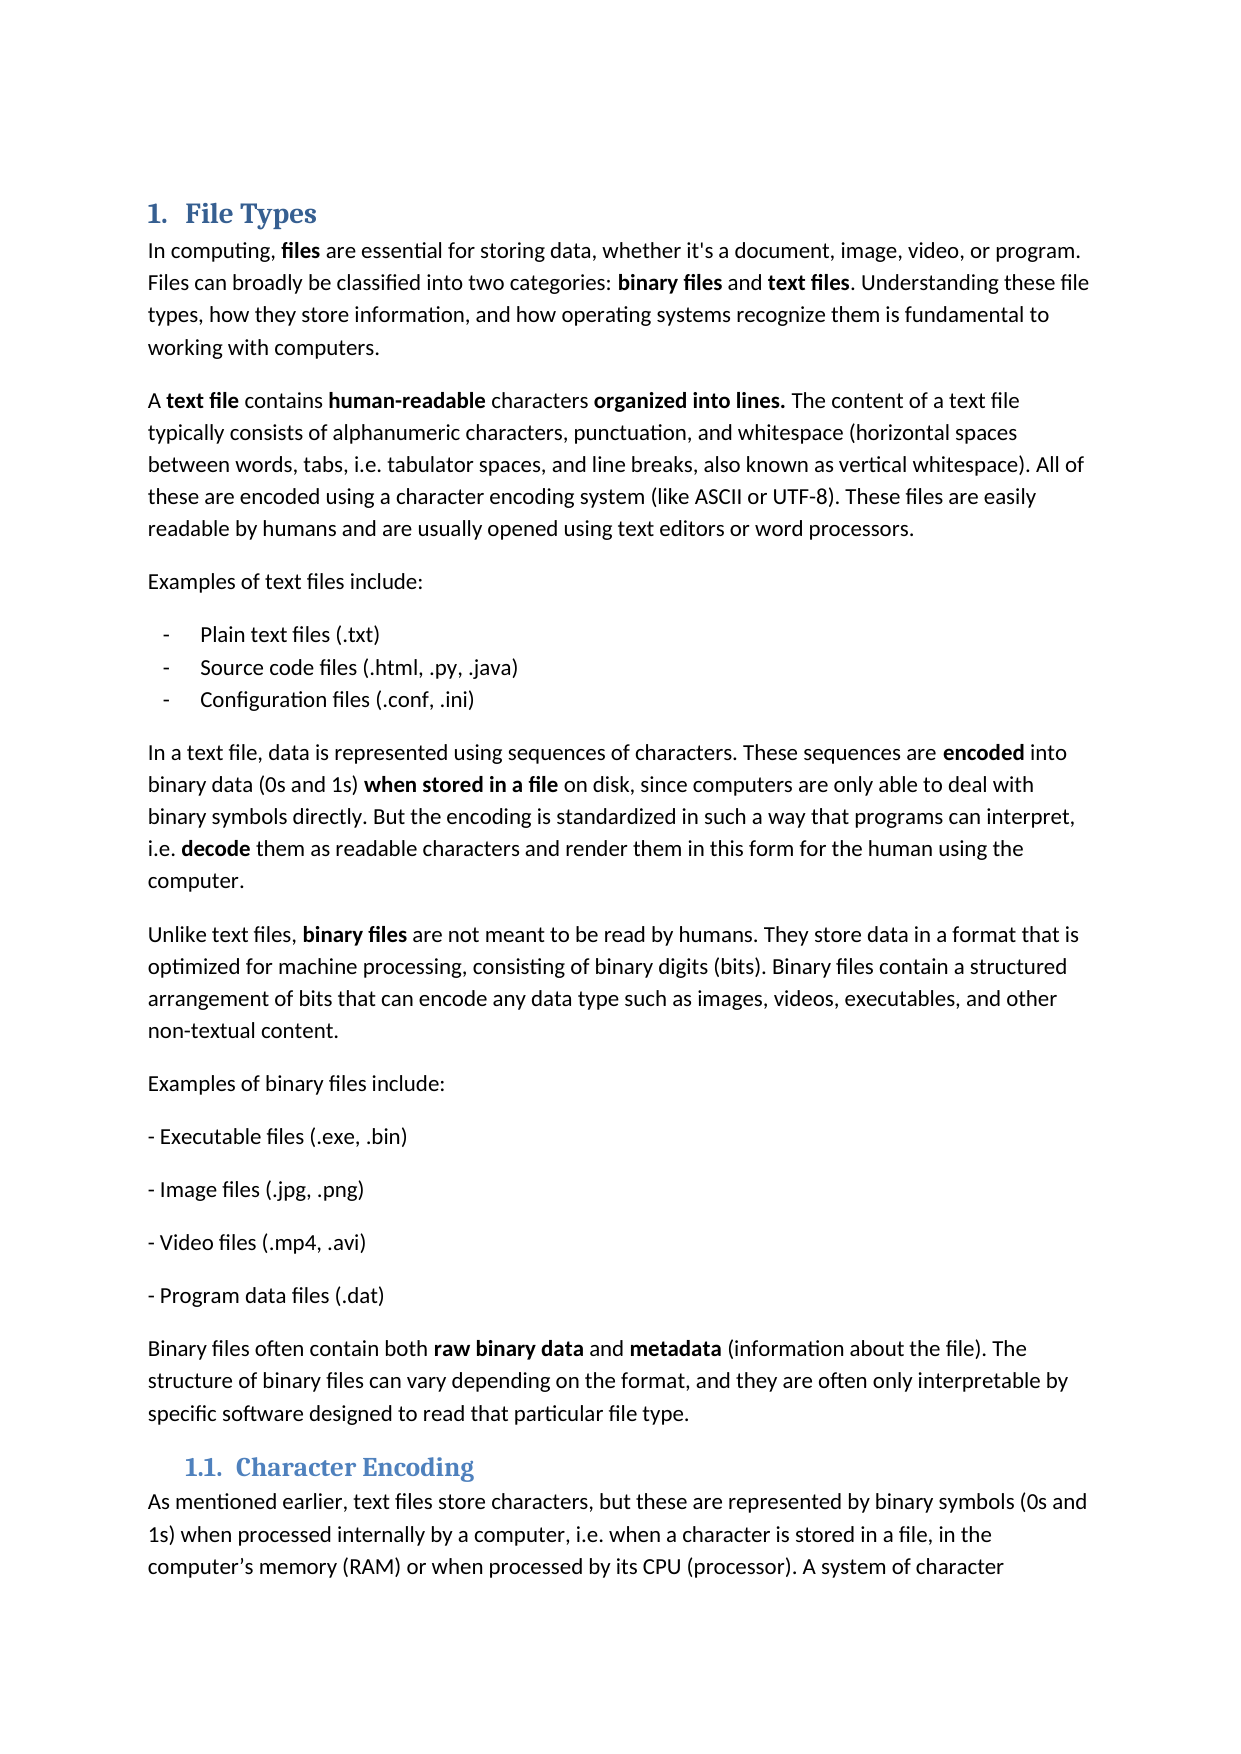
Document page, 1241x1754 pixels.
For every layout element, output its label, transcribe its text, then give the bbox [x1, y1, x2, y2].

text Unlike text files, binary files are not meant to be read by humans. They store data in a format that is optimized for machine processing, consisting of binary digits (bits). Binary files contain a structured arrangement of bits that can encode any data type such as images, videos, executables, and other non-textual content. [148, 920, 1093, 1044]
list Plain text files (.txt) [163, 621, 1093, 648]
text A text file contains human-readable characters organized into lines. The content of a text file typically consists of alphanumeric characters, punctuation, and whitespace (horizontal spaces between words, tabs, i.e. tabulator spaces, and line breaks, also known as vertical whitespace). All of these are encoded using a character encoding system (like ASCII or UTF-8). These files are easily readable by humans and are usually opened using text editors or word processors. [148, 386, 1093, 542]
text - Video files (.mp4, .avi) [148, 1228, 1093, 1256]
list Source code files (.html, .py, .java) [163, 653, 1093, 681]
text In computing, files are essential for storing data, whether it's a document, image, video, or program. Files can broadly be classified into two categories: binary files and text files. Understanding these file types, how they store information, and how operating systems recognize them is fundamental to working with computers. [148, 236, 1093, 361]
text In a text file, data is represented using sequences of characters. These sequences are encoded into binary data (0s and 1s) when stored in a file on disk, since computers are only able to deal with binary symbols directly. But the encoding is standardized in such a way that programs can interpret, i.e. decode them as readable characters and render them in this form for the human using the computer. [148, 738, 1093, 895]
text Binary files often contain both raw binary data and metadata (information about the file). The structure of binary files can vary depending on the format, and they are often only interpretable by specific software designed to read that particular file type. [148, 1334, 1093, 1427]
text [148, 1487, 1093, 1580]
text - Image files (.jpg, .png) [148, 1175, 1093, 1203]
text Examples of binary files include: [148, 1069, 1093, 1097]
text - Executable files (.exe, .bin) [148, 1122, 1093, 1150]
text Examples of text files include: [148, 567, 1093, 596]
list Configuration files (.conf, .ini) [163, 685, 1093, 713]
subtitle Character Encoding [185, 1452, 1093, 1483]
text - Program data files (.dat) [148, 1281, 1093, 1309]
subtitle File Types [148, 198, 1093, 231]
